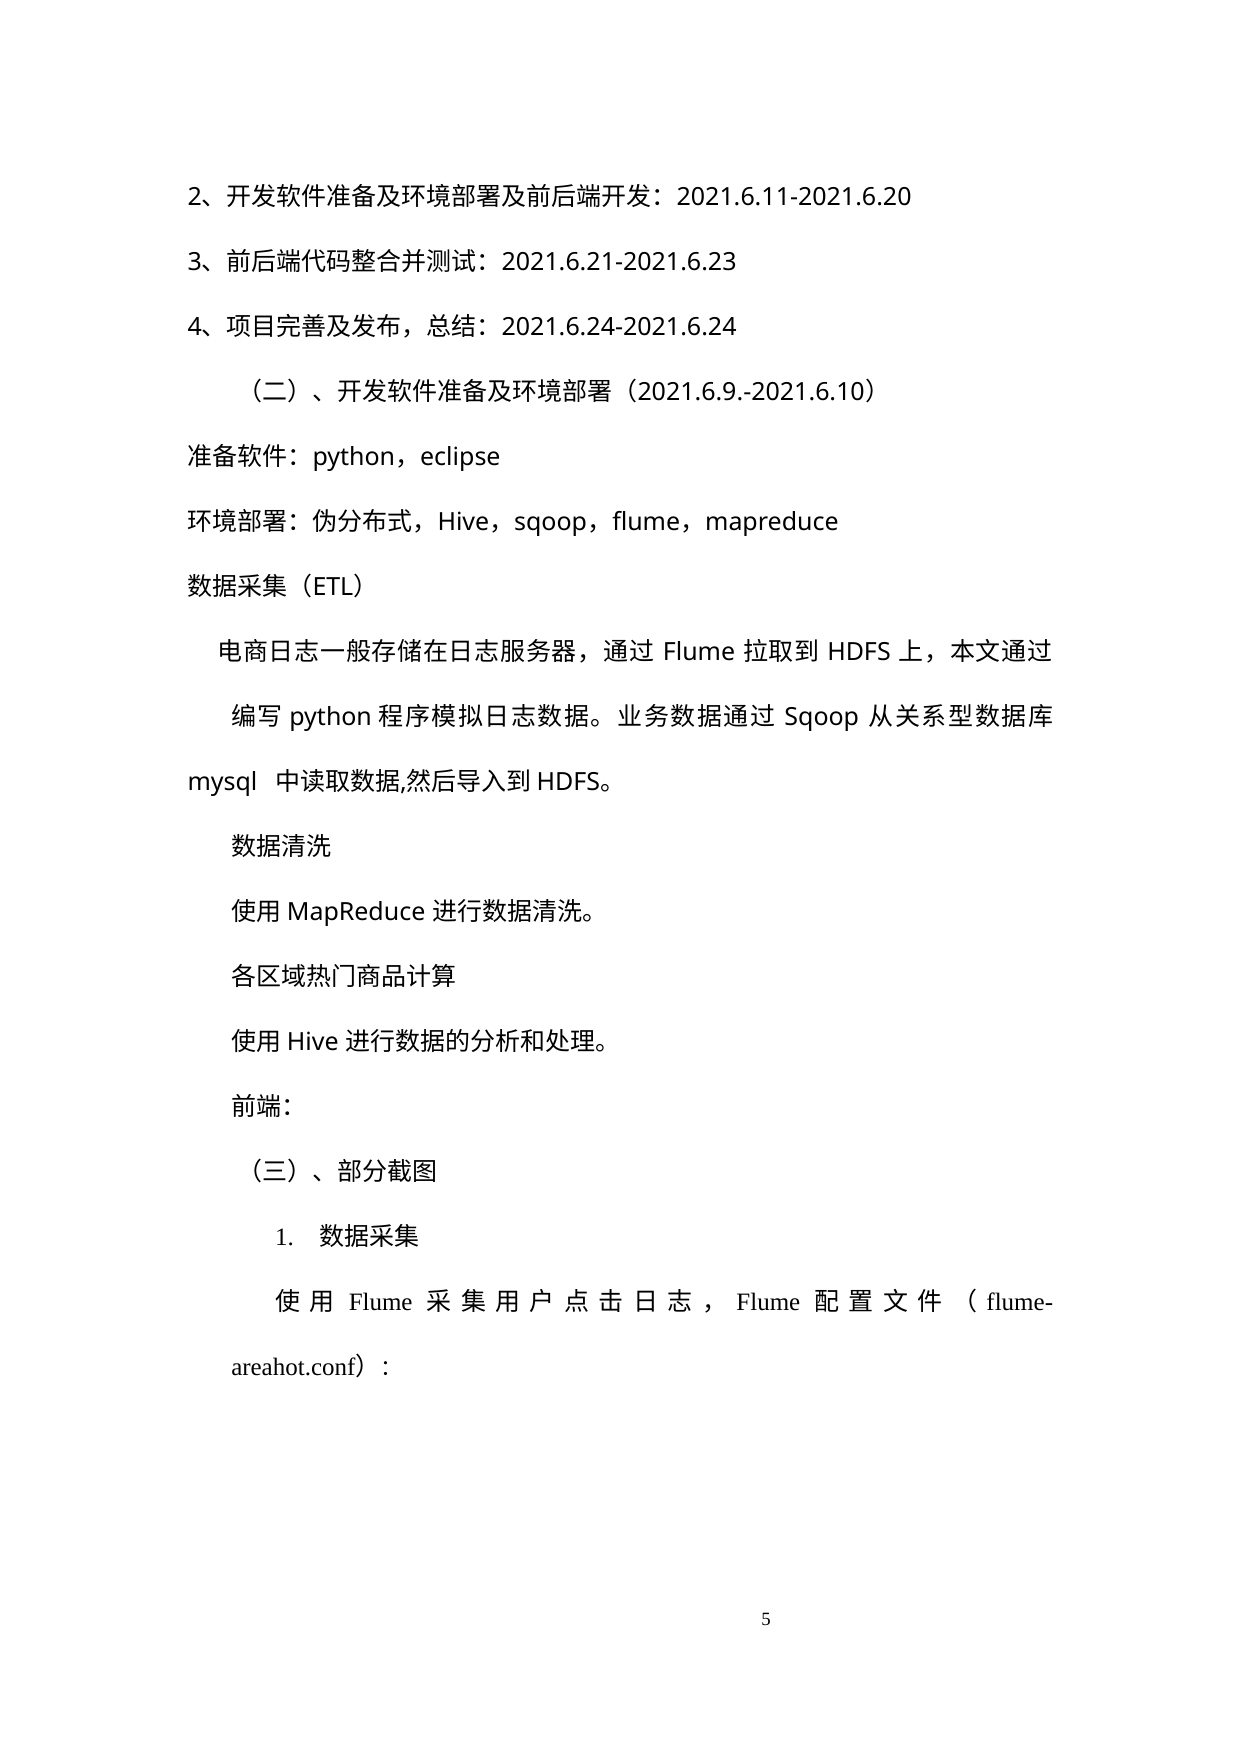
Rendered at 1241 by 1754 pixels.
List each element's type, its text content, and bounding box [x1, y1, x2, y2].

list 前端： [187, 1072, 1053, 1137]
list 准备软件：python，eclipse [187, 422, 1053, 487]
list 、开发软件准备及环境部署（2021.6.9.-2021.6.10） [187, 357, 1053, 422]
list 电商日志一般存储在日志服务器，通过 Flume 拉取到 HDFS 上，本文通过 编写python程序模拟日志数据。业务数据通过 Sqoop 从关系型数据库mysql 中读取数据,然后导入到HDFS。 [187, 617, 1053, 812]
list 环境部署：伪分布式，Hive，sqoop，flume，mapreduce [187, 487, 1053, 552]
list 各区域热门商品计算 [187, 942, 1053, 1007]
list 数据采集 [275, 1202, 1053, 1267]
list 数据清洗 [187, 812, 1053, 877]
text 使用Flume采集用户点击日志，Flume配置文件（flume-areahot.conf）： [231, 1267, 1053, 1397]
list 项目完善及发布，总结：2021.6.24-2021.6.24 [187, 292, 1053, 357]
list 数据采集（ETL） [187, 552, 1053, 617]
list 使用 Hive 进行数据的分析和处理。 [187, 1007, 1053, 1072]
list 开发软件准备及环境部署及前后端开发：2021.6.11-2021.6.20 [187, 162, 1053, 227]
list 前后端代码整合并测试：2021.6.21-2021.6.23 [187, 227, 1053, 292]
list 使用 MapReduce 进行数据清洗。 [187, 877, 1053, 942]
list 、部分截图 [187, 1137, 1053, 1202]
